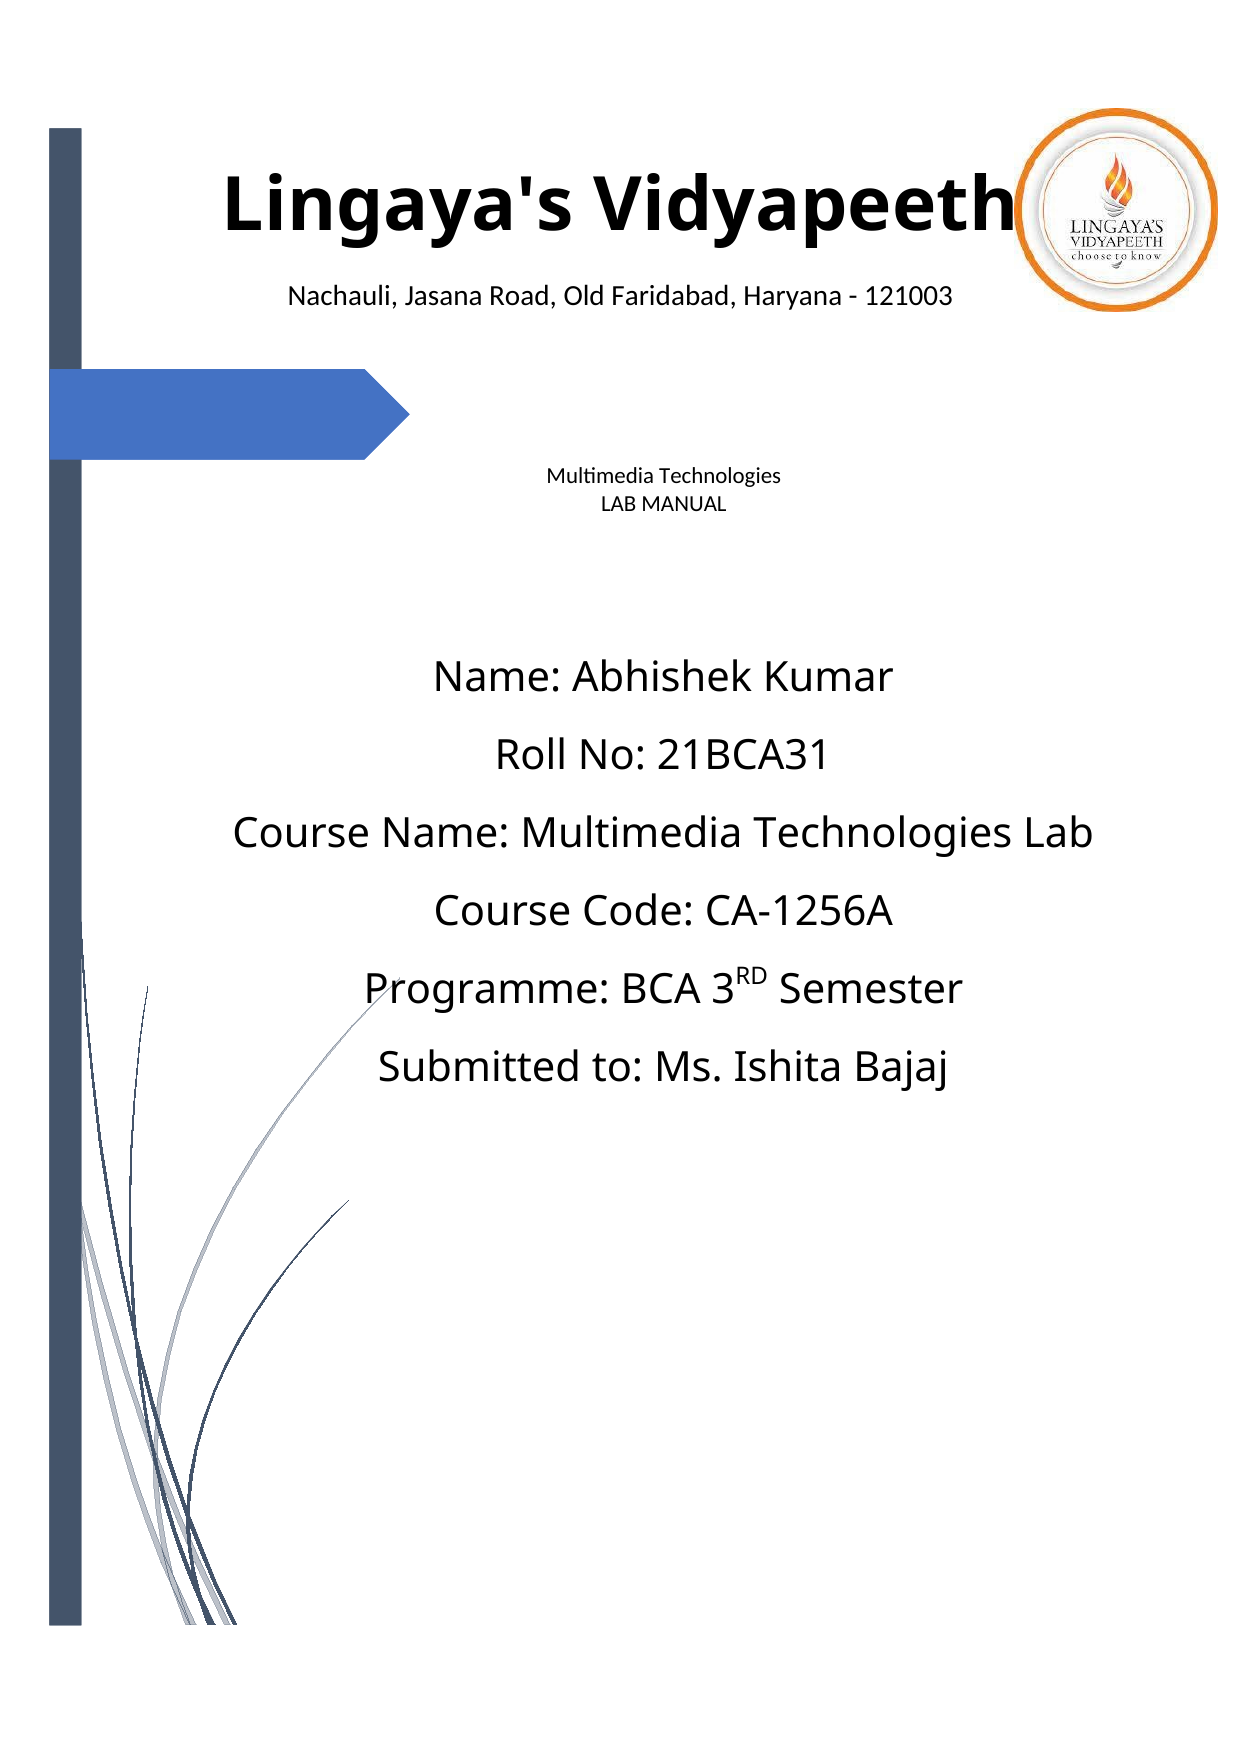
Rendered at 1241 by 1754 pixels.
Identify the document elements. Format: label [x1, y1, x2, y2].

picture [1014, 108, 1218, 312]
